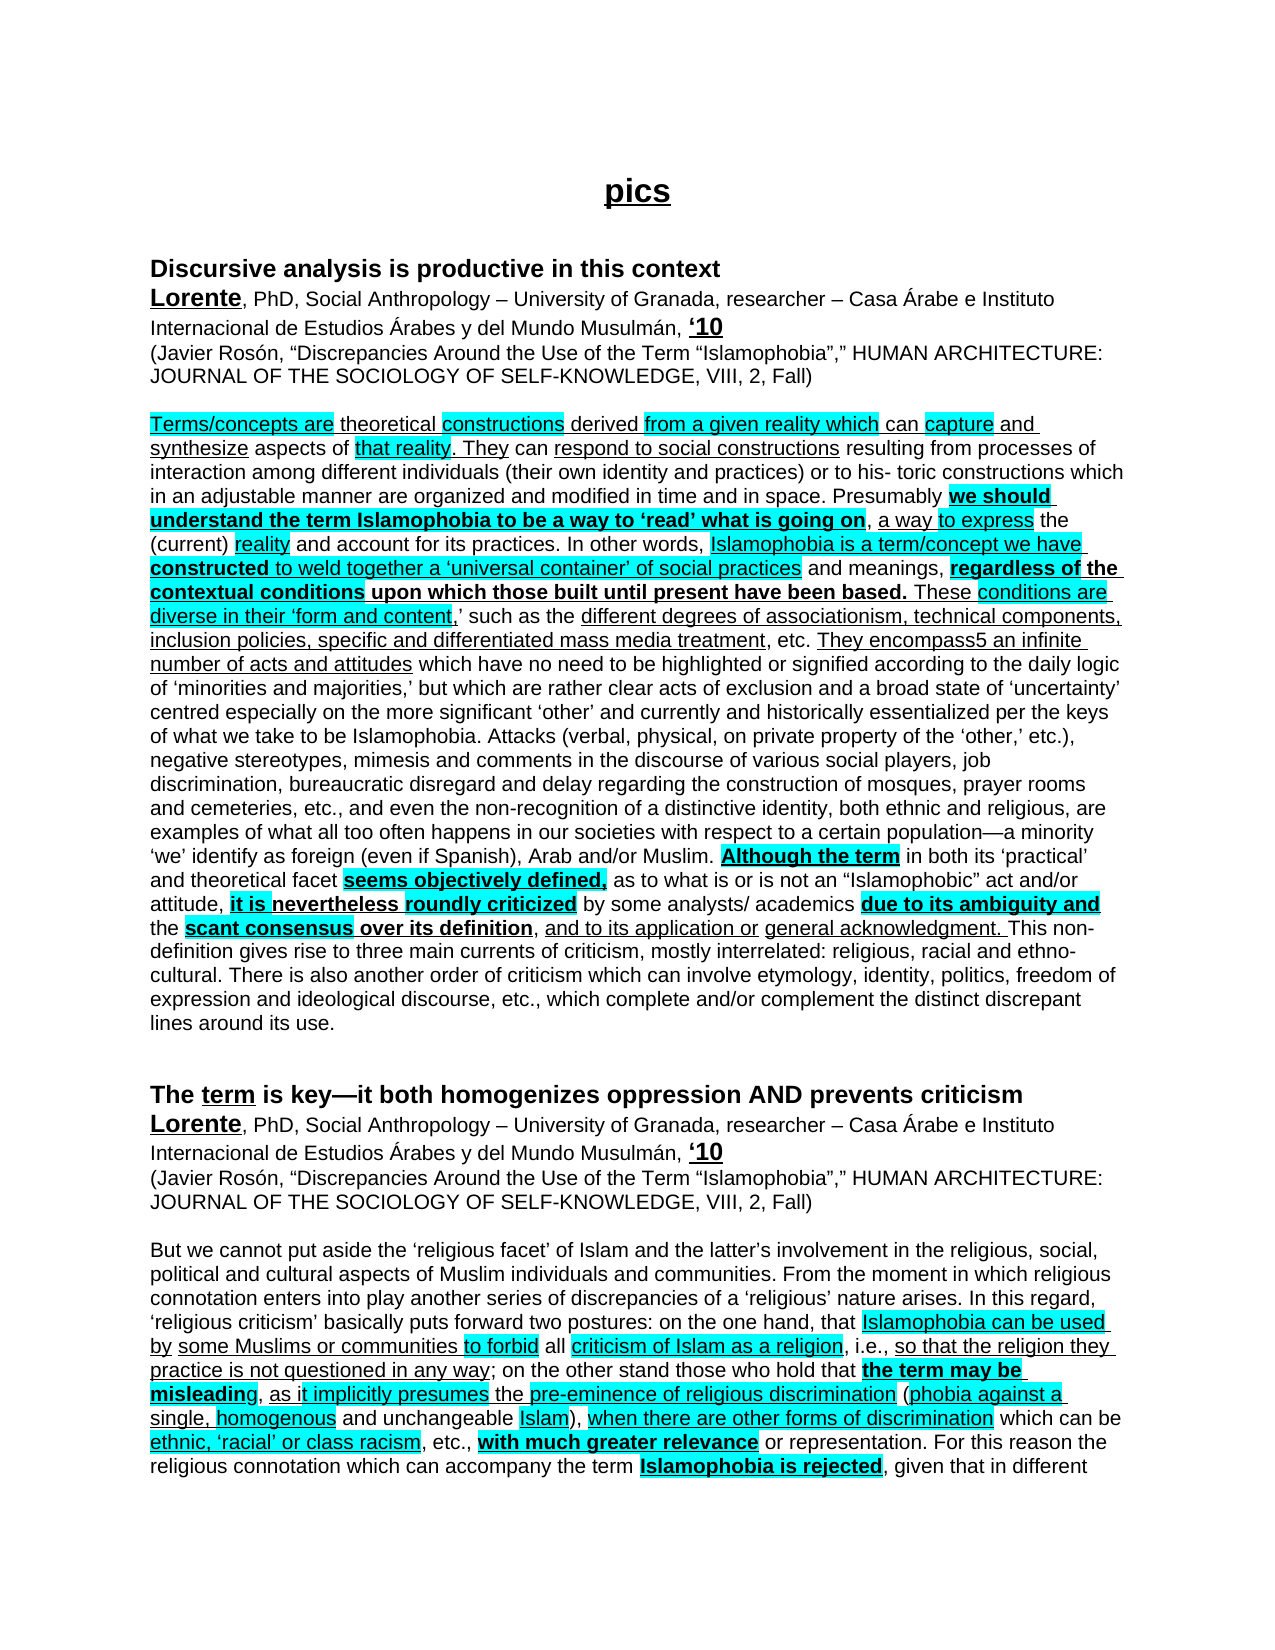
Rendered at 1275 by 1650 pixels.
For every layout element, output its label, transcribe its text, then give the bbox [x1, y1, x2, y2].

text Lorente, PhD, Social Anthropology – University of Granada, researcher – Casa Árabe e Instituto Internacional de Estudios Árabes y del Mundo Musulmán, ‘10 [150, 1109, 1125, 1166]
subtitle pics [150, 171, 1125, 209]
text Terms/concepts are theoretical constructions derived from a given reality which can capture and synthesize aspects of that reality. They can respond to social constructions resulting from processes of interaction among different individuals (their own identity and practices) or to his- toric constructions which in an adjustable manner are organized and modified in time and in space. Presumably we should understand the term Islamophobia to be a way to ‘read’ what is going on, a way to express the (current) reality and account for its practices. In other words, Islamophobia is a term/concept we have constructed to weld together a ‘universal container’ of social practices and meanings, regardless of the contextual conditions upon which those built until present have been based. These conditions are diverse in their ‘form and content,’ such as the different degrees of associationism, technical components, inclusion policies, specific and differentiated mass media treatment, etc. They encompass5 an infinite number of acts and attitudes which have no need to be highlighted or signified according to the daily logic of ‘minorities and majorities,’ but which are rather clear acts of exclusion and a broad state of ‘uncertainty’ centred especially on the more significant ‘other’ and currently and historically essentialized per the keys of what we take to be Islamophobia. Attacks (verbal, physical, on private property of the ‘other,’ etc.), negative stereotypes, mimesis and comments in the discourse of various social players, job discrimination, bureaucratic disregard and delay regarding the construction of mosques, prayer rooms and cemeteries, etc., and even the non-recognition of a distinctive identity, both ethnic and religious, are examples of what all too often happens in our societies with respect to a certain population—a minority ‘we’ identify as foreign (even if Spanish), Arab and/or Muslim. Although the term in both its ‘practical’ and theoretical facet seems objectively defined, as to what is or is not an “Islamophobic” act and/or attitude, it is nevertheless roundly criticized by some analysts/ academics due to its ambiguity and the scant consensus over its definition, and to its application or general acknowledgment. This non-definition gives rise to three main currents of criticism, mostly interrelated: religious, racial and ethno-cultural. There is also another order of criticism which can involve etymology, identity, politics, freedom of expression and ideological discourse, etc., which complete and/or complement the distinct discrepant lines around its use. [150, 412, 1125, 1035]
text (Javier Rosón, “Discrepancies Around the Use of the Term “Islamophobia”,” HUMAN ARCHITECTURE: JOURNAL OF THE SOCIOLOGY OF SELF-KNOWLEDGE, VIII, 2, Fall) [150, 340, 1125, 388]
subtitle The term is key—it both homogenizes oppression AND prevents criticism [150, 1080, 1125, 1109]
text (Javier Rosón, “Discrepancies Around the Use of the Term “Islamophobia”,” HUMAN ARCHITECTURE: JOURNAL OF THE SOCIOLOGY OF SELF-KNOWLEDGE, VIII, 2, Fall) [150, 1166, 1125, 1214]
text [150, 1238, 1125, 1478]
subtitle Discursive analysis is productive in this context [150, 254, 1125, 283]
text Lorente, PhD, Social Anthropology – University of Granada, researcher – Casa Árabe e Instituto Internacional de Estudios Árabes y del Mundo Musulmán, ‘10 [150, 283, 1125, 340]
